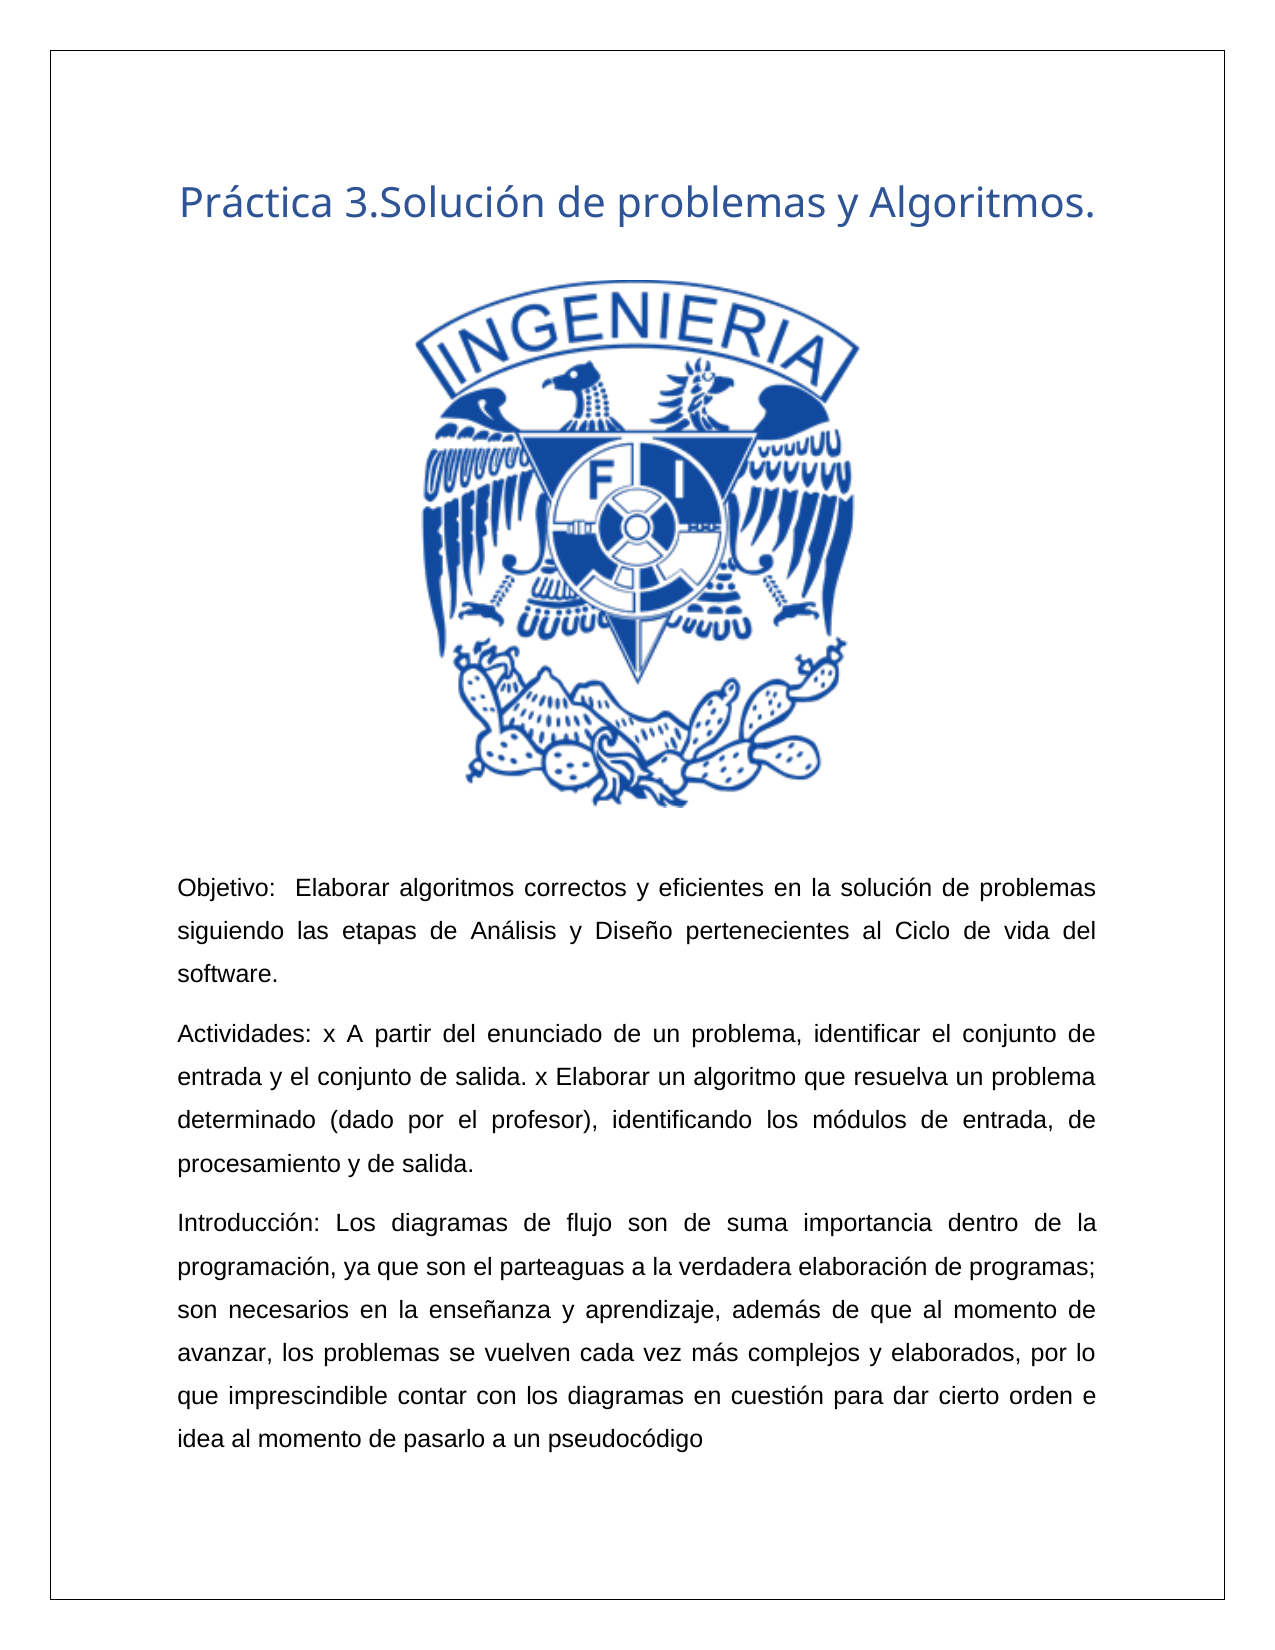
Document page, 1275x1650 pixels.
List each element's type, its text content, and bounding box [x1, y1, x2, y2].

text Objetivo: Elaborar algoritmos correctos y eficientes en la solución de problemas siguiendo las etapas de Análisis y Diseño pertenecientes al Ciclo de vida del software. [177, 873, 1098, 988]
text Actividades: x A partir del enunciado de un problema, identificar el conjunto de entrada y el conjunto de salida. x Elaborar un algoritmo que resuelva un problema determinado (dado por el profesor), identificando los módulos de entrada, de procesamiento y de salida. [177, 1019, 1098, 1177]
picture [415, 280, 860, 808]
subtitle Práctica 3.Solución de problemas y Algoritmos. [177, 172, 1098, 229]
text Introducción: Los diagramas de flujo son de suma importancia dentro de la programación, ya que son el parteaguas a la verdadera elaboración de programas; son necesarios en la enseñanza y aprendizaje, además de que al momento de avanzar, los problemas se vuelven cada vez más complejos y elaborados, por lo que imprescindible contar con los diagramas en cuestión para dar cierto orden e idea al momento de pasarlo a un pseudocódigo [177, 1208, 1098, 1453]
